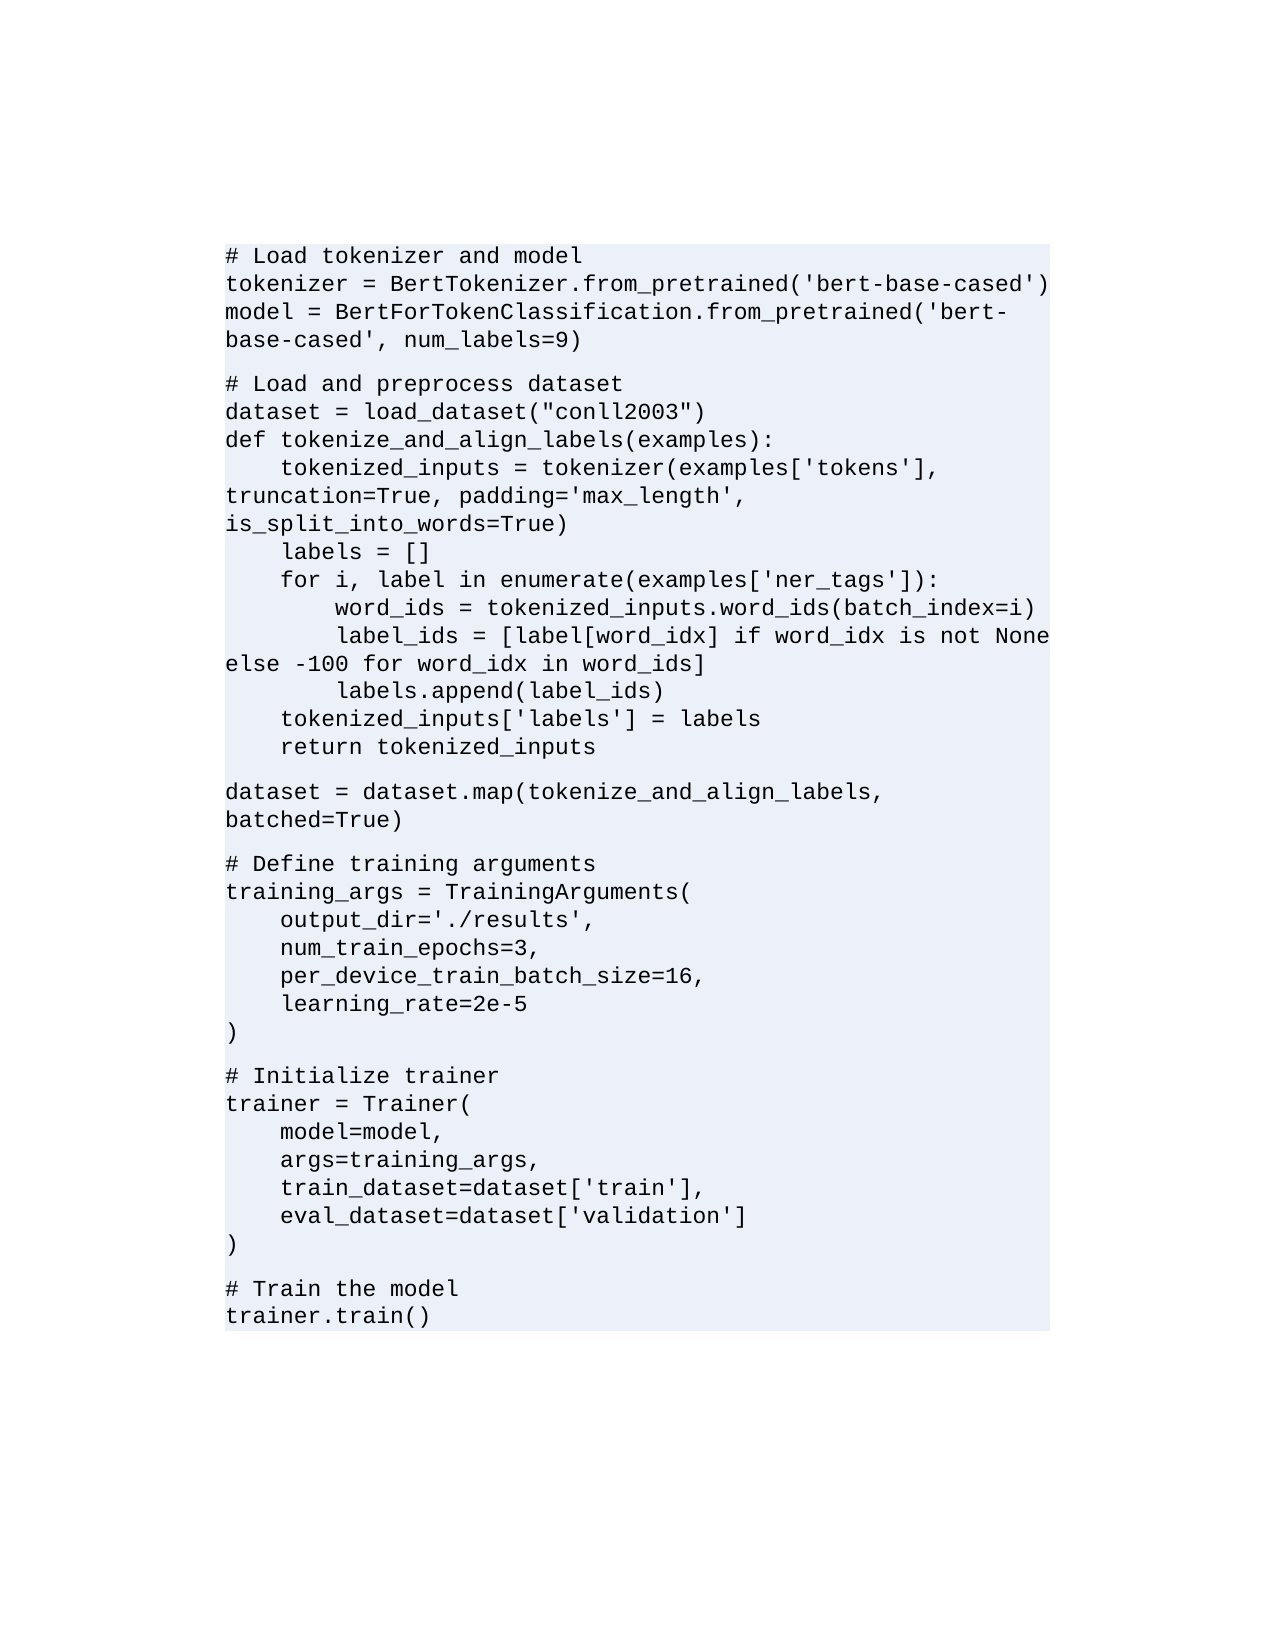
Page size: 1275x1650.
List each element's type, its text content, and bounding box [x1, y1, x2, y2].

text # Define training arguments training_args = TrainingArguments( output_dir='./results', num_train_epochs=3, per_device_train_batch_size=16, learning_rate=2e-5 ) [225, 853, 1050, 1046]
text # Train the model trainer.train() [225, 1277, 1050, 1331]
text # Initialize trainer trainer = Trainer( model=model, args=training_args, train_dataset=dataset['train'], eval_dataset=dataset['validation'] ) [225, 1065, 1050, 1258]
text dataset = dataset.map(tokenize_and_align_labels, batched=True) [225, 780, 1050, 834]
text # Load tokenizer and model tokenizer = BertTokenizer.from_pretrained('bert-base-cased') model = BertForTokenClassification.from_pretrained('bert-base-cased', num_labels=9) [225, 244, 1050, 354]
text # Load and preprocess dataset dataset = load_dataset("conll2003") def tokenize_and_align_labels(examples): tokenized_inputs = tokenizer(examples['tokens'], truncation=True, padding='max_length', is_split_into_words=True) labels = [] for i, label in enumerate(examples['ner_tags']): word_ids = tokenized_inputs.word_ids(batch_index=i) label_ids = [label[word_idx] if word_idx is not None else -100 for word_idx in word_ids] labels.append(label_ids) tokenized_inputs['labels'] = labels return tokenized_inputs [225, 373, 1050, 762]
